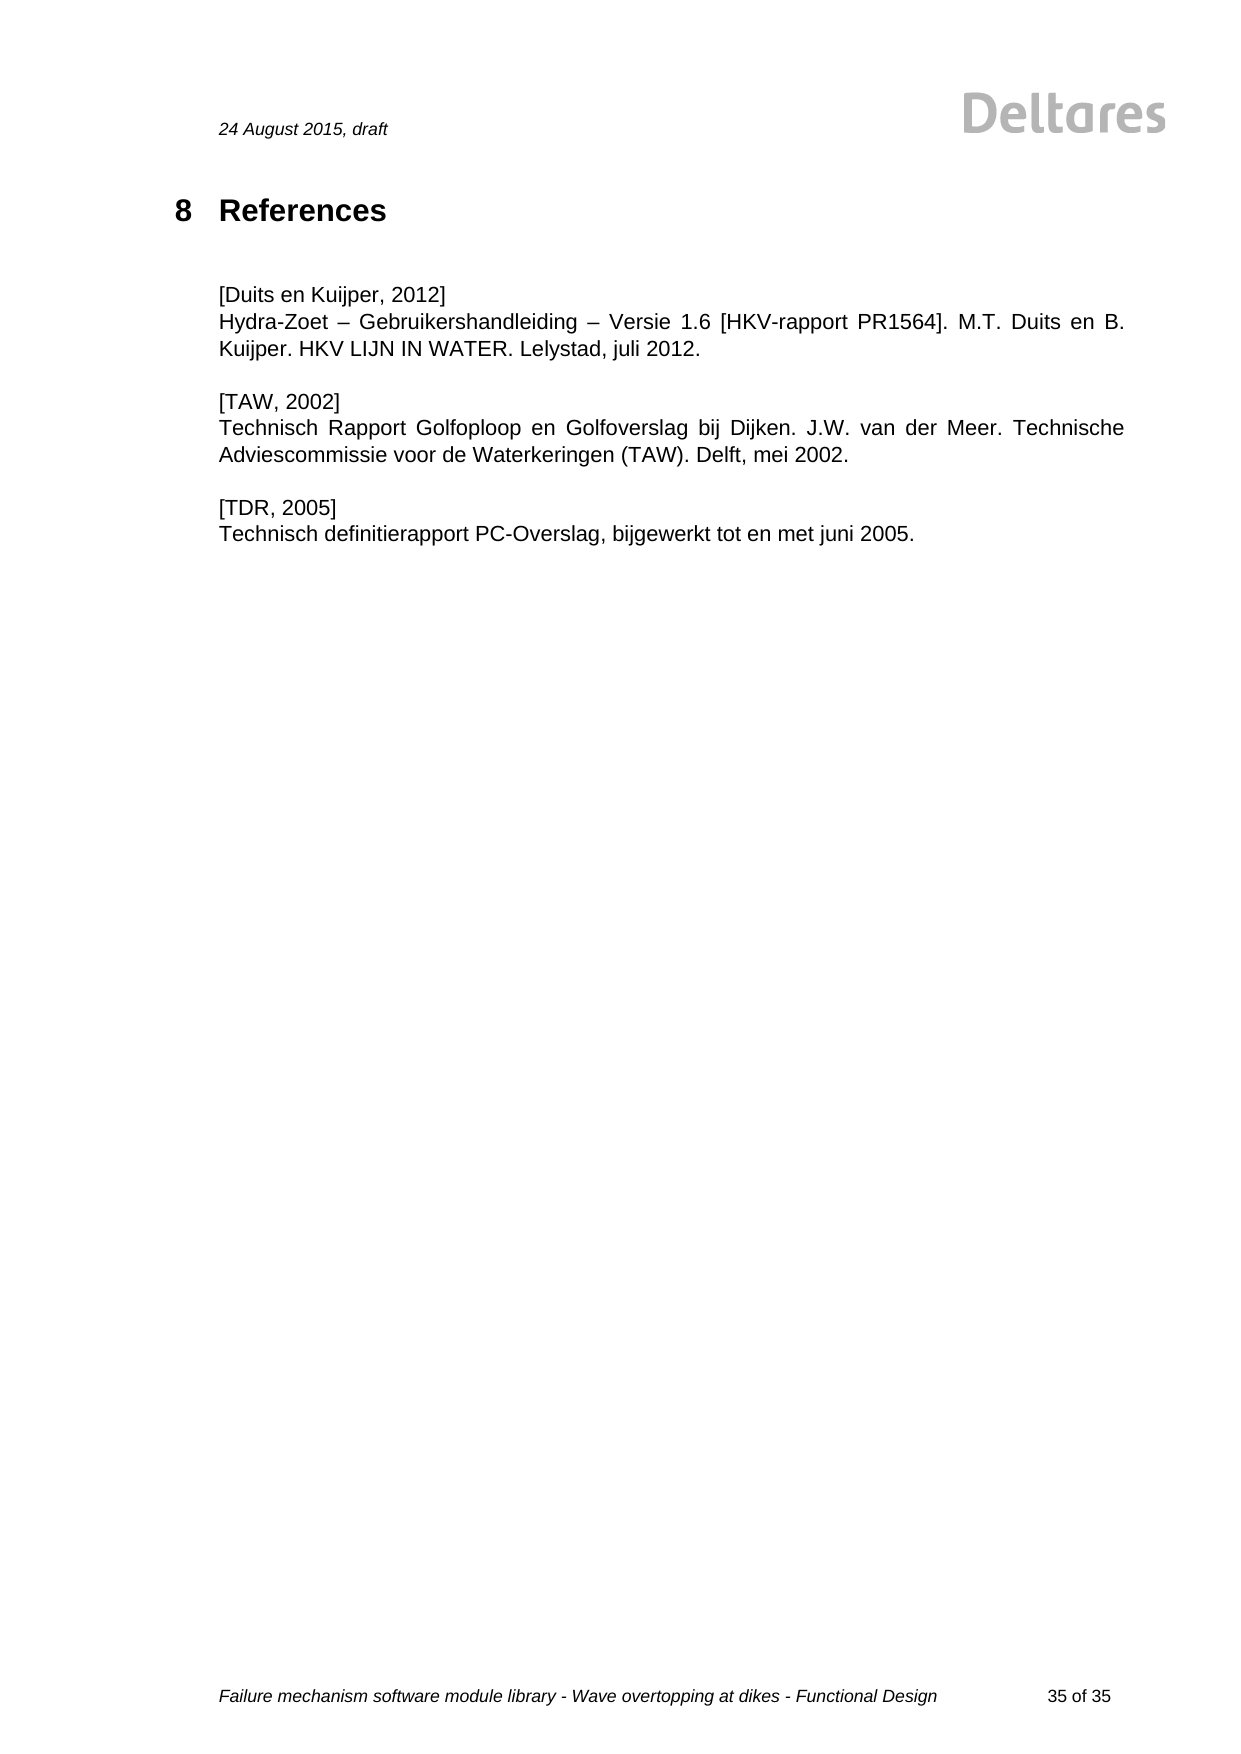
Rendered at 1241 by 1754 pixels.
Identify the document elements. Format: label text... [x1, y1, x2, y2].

picture [964, 75, 1166, 133]
subtitle References [192, 192, 1126, 228]
text [Duits en Kuijper, 2012] [218, 281, 1126, 307]
text [TDR, 2005] [218, 493, 1126, 520]
text Hydra-Zoet – Gebruikershandleiding – Versie 1.6 [HKV-rapport PR1564]. M.T. Duits en B. Kuijper. HKV LIJN IN WATER. Lelystad, juli 2012. [218, 307, 1126, 361]
text Technisch definitierapport PC-Overslag, bijgewerkt tot en met juni 2005. [218, 520, 1126, 547]
text [TAW, 2002] [218, 387, 1126, 414]
text Technisch Rapport Golfoploop en Golfoverslag bij Dijken. J.W. van der Meer. Technische Adviescommissie voor de Waterkeringen (TAW). Delft, mei 2002. [218, 414, 1126, 467]
